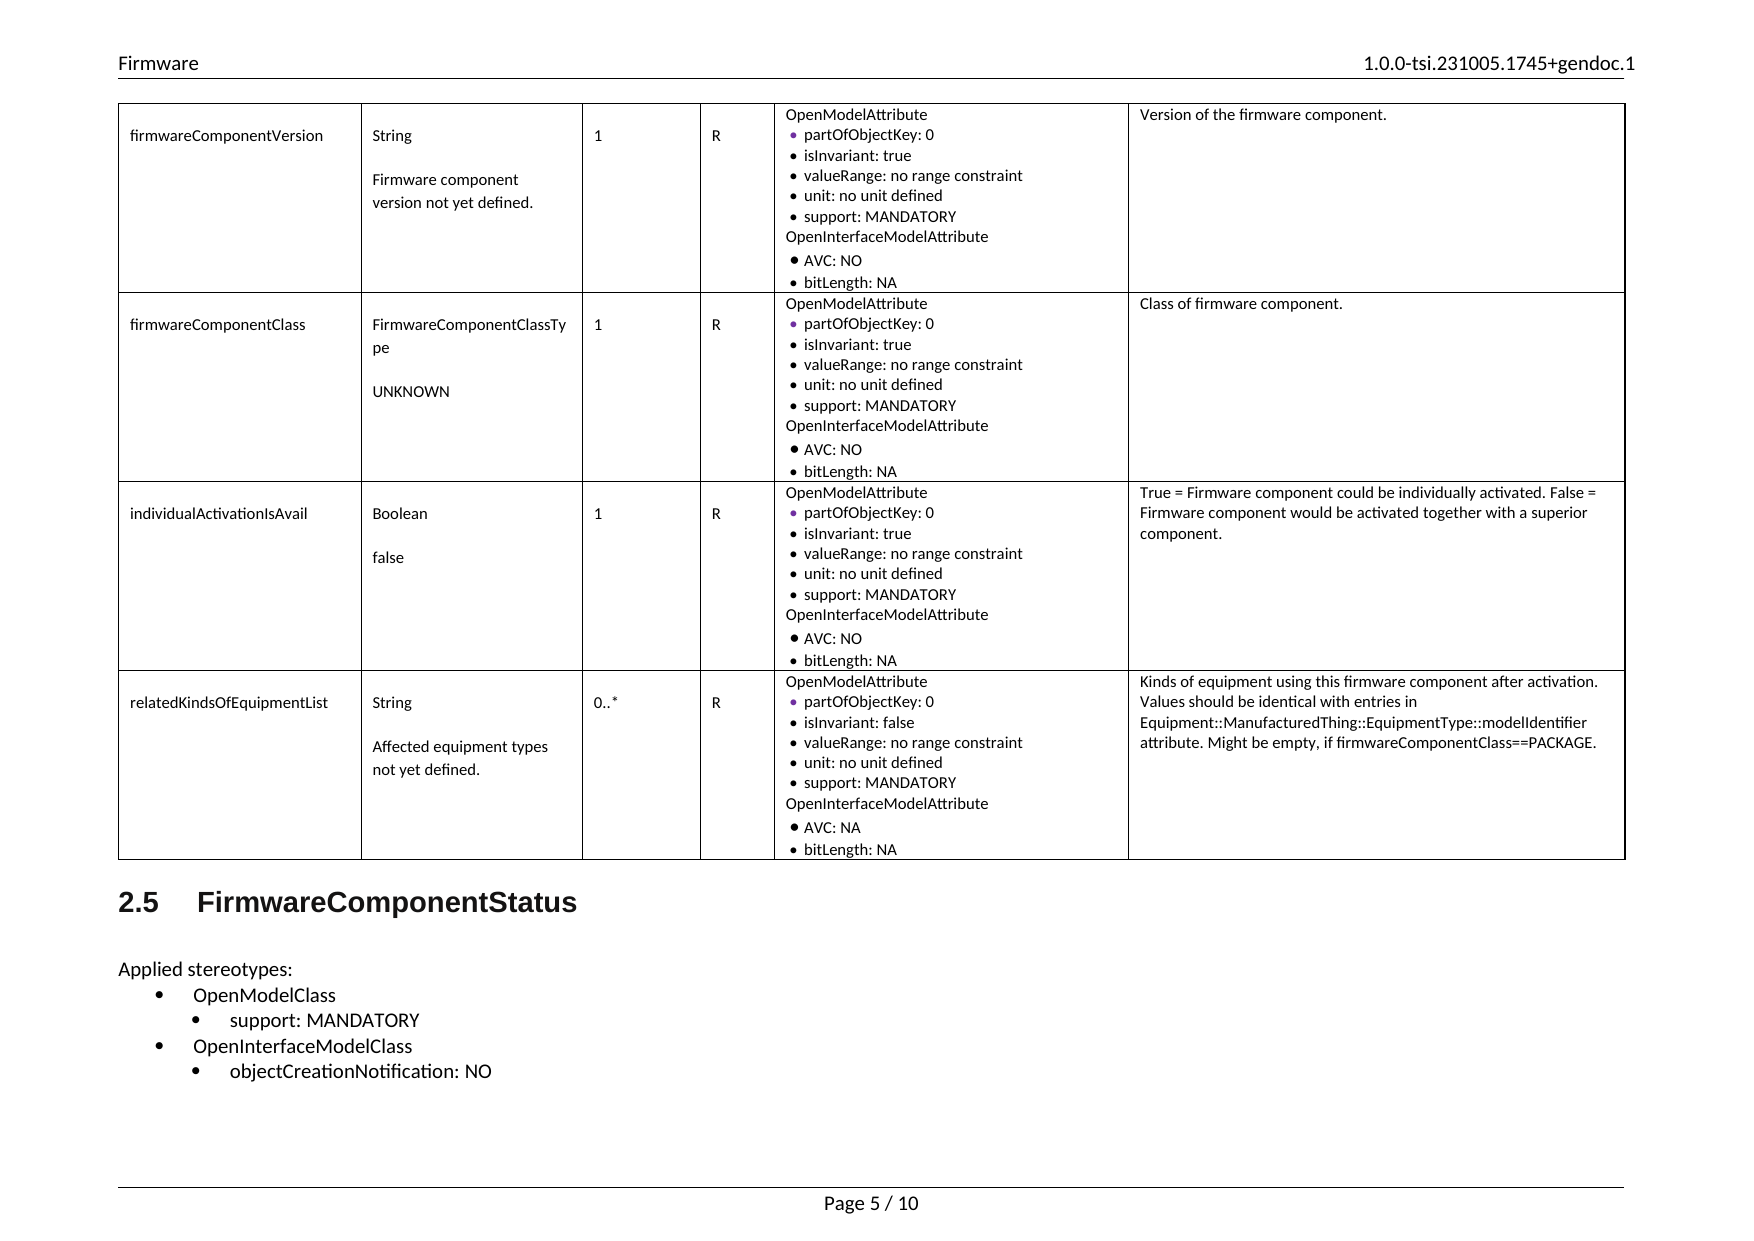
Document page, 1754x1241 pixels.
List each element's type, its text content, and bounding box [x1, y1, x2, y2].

table_cell firmwareComponentClass [119, 293, 361, 481]
list support: MANDATORY [192, 1007, 1624, 1033]
list OpenInterfaceModelClass [156, 1033, 1624, 1058]
list OpenModelClass [156, 982, 1624, 1007]
table_cell 1 [583, 482, 700, 670]
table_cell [775, 104, 1128, 292]
table_cell R [701, 293, 774, 481]
table_cell firmwareComponentVersion [119, 104, 361, 292]
table_cell R [701, 671, 774, 859]
table_cell Version of the firmware component. [1129, 104, 1624, 292]
table_cell Boolean false [362, 482, 582, 670]
table_cell OpenModelAttribute • partOfObjectKey: 0 • isInvariant: false • valueRange: no range constraint • unit: no unit defined • support: MANDATORY OpenInterfaceModelAttribute • AVC: NA • bitLength: NA [775, 671, 1128, 859]
table_cell R [701, 482, 774, 670]
table_cell R [701, 104, 774, 292]
table_cell relatedKindsOfEquipmentList [119, 671, 361, 859]
table_cell True = Firmware component could be individually activated. False = Firmware component would be activated together with a superior component. [1129, 482, 1624, 670]
table_cell 1 [583, 293, 700, 481]
table_cell Kinds of equipment using this firmware component after activation. Values should be identical with entries in Equipment::ManufacturedThing::EquipmentType::modelIdentifier attribute. Might be empty, if firmwareComponentClass==PACKAGE. [1129, 671, 1624, 859]
table_cell FirmwareComponentClassType UNKNOWN [362, 293, 582, 481]
table_cell individualActivationIsAvail [119, 482, 361, 670]
table_cell String Firmware component version not yet defined. [362, 104, 582, 292]
list objectCreationNotification: NO [192, 1058, 1624, 1084]
table_cell Class of firmware component. [1129, 293, 1624, 481]
table_cell 1 [583, 104, 700, 292]
subtitle FirmwareComponentStatus [118, 885, 1624, 919]
table_cell 0..* [583, 671, 700, 859]
text Applied stereotypes: [118, 957, 1624, 982]
table_cell String Affected equipment types not yet defined. [362, 671, 582, 859]
